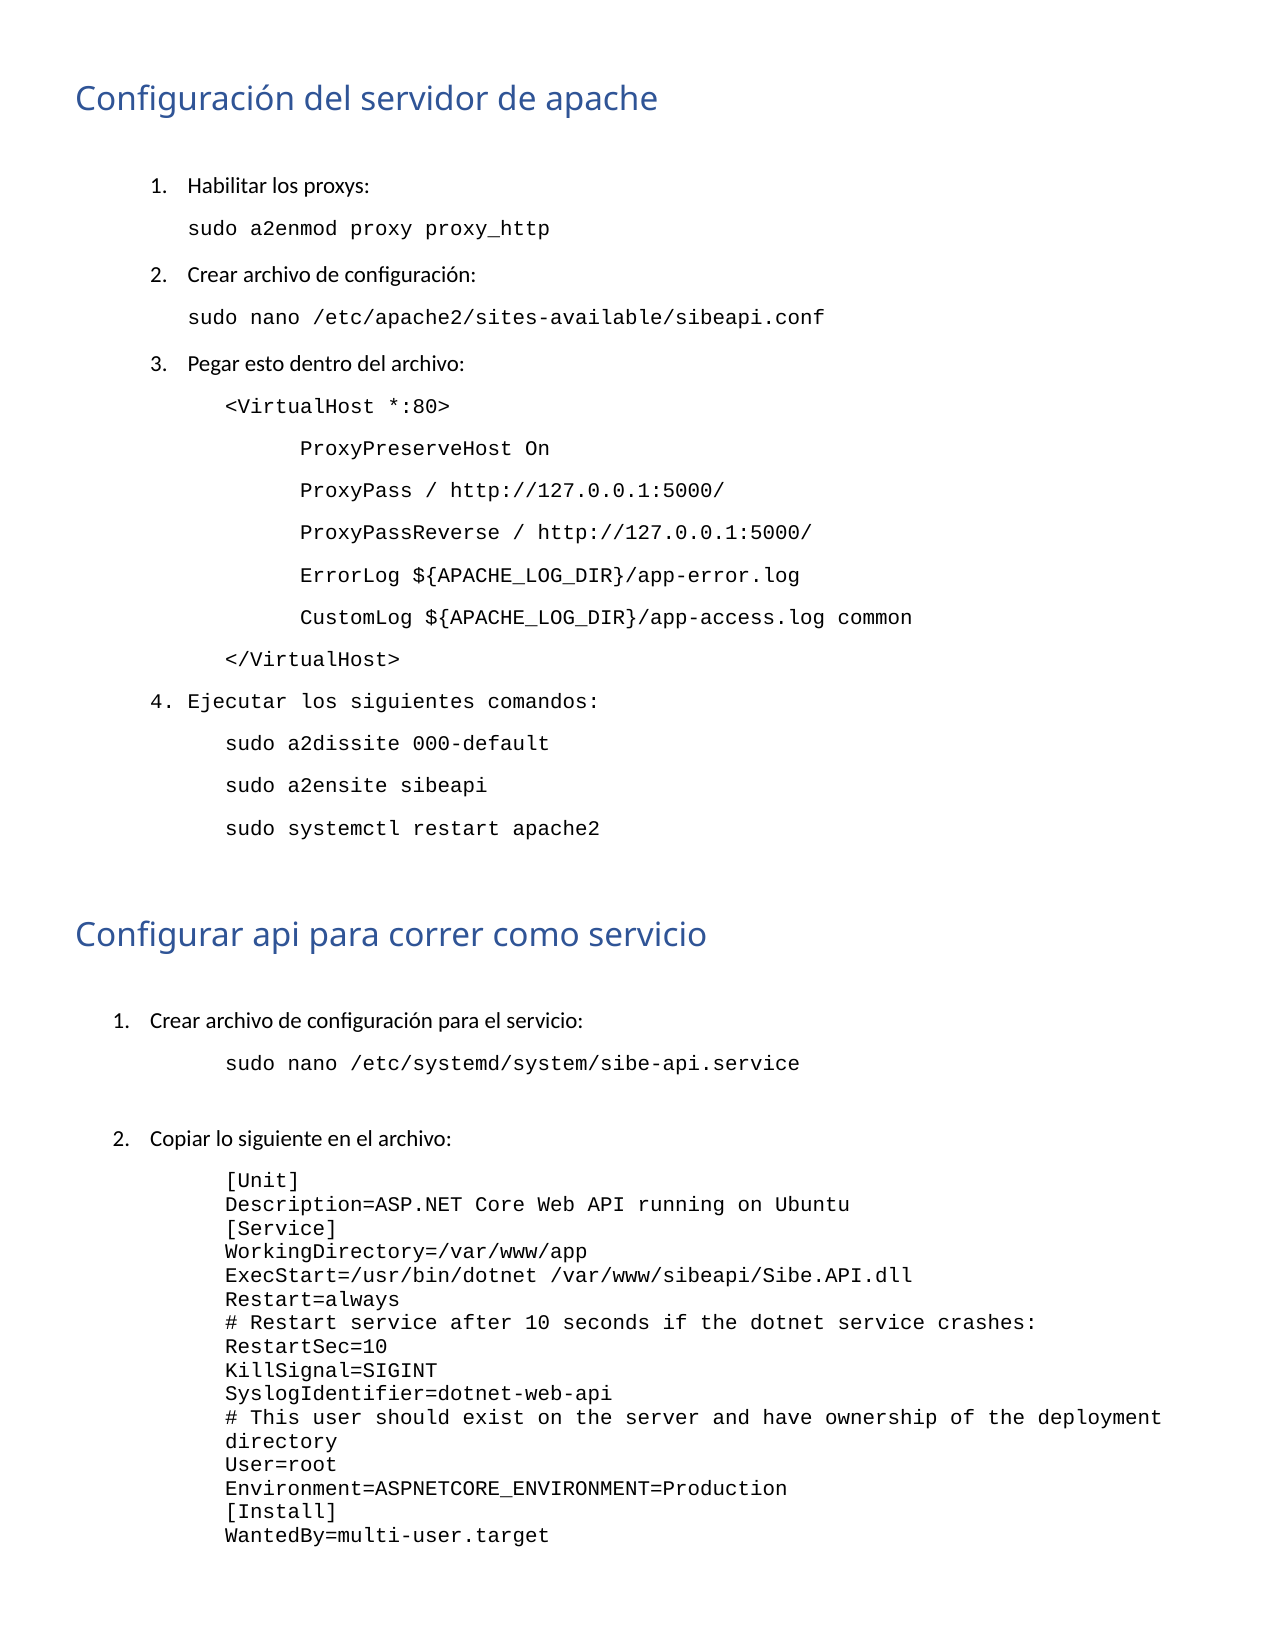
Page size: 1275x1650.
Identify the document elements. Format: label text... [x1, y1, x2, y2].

text <VirtualHost *:80> [225, 396, 1200, 419]
text KillSignal=SIGINT [225, 1360, 1200, 1383]
text [Install] [225, 1502, 1200, 1525]
text sudo systemctl restart apache2 [225, 818, 1200, 841]
text </VirtualHost> [225, 649, 1200, 673]
list Crear archivo de configuración para el servicio: [112, 1006, 1200, 1034]
text [Unit] [225, 1171, 1200, 1194]
list Pegar esto dentro del archivo: [150, 349, 1200, 377]
text ProxyPreserveHost On [300, 438, 1200, 462]
text sudo a2ensite sibeapi [225, 776, 1200, 799]
text sudo nano /etc/systemd/system/sibe-api.service [150, 1053, 1200, 1077]
text User=root [225, 1454, 1200, 1478]
text Description=ASP.NET Core Web API running on Ubuntu [225, 1194, 1200, 1218]
text ExecStart=/usr/bin/dotnet /var/www/sibeapi/Sibe.API.dll [225, 1265, 1200, 1289]
text sudo a2dissite 000-default [225, 733, 1200, 757]
text CustomLog ${APACHE_LOG_DIR}/app-access.log common [300, 607, 1200, 630]
text [Service] [225, 1218, 1200, 1241]
text # Restart service after 10 seconds if the dotnet service crashes: [225, 1312, 1200, 1336]
text RestartSec=10 [225, 1336, 1200, 1360]
text WorkingDirectory=/var/www/app [225, 1241, 1200, 1265]
text sudo a2enmod proxy proxy_http [112, 218, 1200, 241]
subtitle Configuración del servidor de apache [75, 75, 1200, 120]
text # This user should exist on the server and have ownership of the deployment directory [225, 1407, 1200, 1454]
list Copiar lo siguiente en el archivo: [112, 1124, 1200, 1152]
text ErrorLog ${APACHE_LOG_DIR}/app-error.log [300, 564, 1200, 588]
text SyslogIdentifier=dotnet-web-api [225, 1383, 1200, 1407]
text Restart=always [225, 1289, 1200, 1312]
text ProxyPass / http://127.0.0.1:5000/ [300, 480, 1200, 504]
list Crear archivo de configuración: [150, 260, 1200, 288]
text ProxyPassReverse / http://127.0.0.1:5000/ [300, 522, 1200, 546]
list Habilitar los proxys: [150, 171, 1200, 199]
subtitle Configurar api para correr como servicio [75, 910, 1200, 956]
text Environment=ASPNETCORE_ENVIRONMENT=Production [225, 1478, 1200, 1502]
text WantedBy=multi-user.target [225, 1525, 1200, 1549]
text sudo nano /etc/apache2/sites-available/sibeapi.conf [112, 307, 1200, 330]
list Ejecutar los siguientes comandos: [150, 691, 1200, 715]
